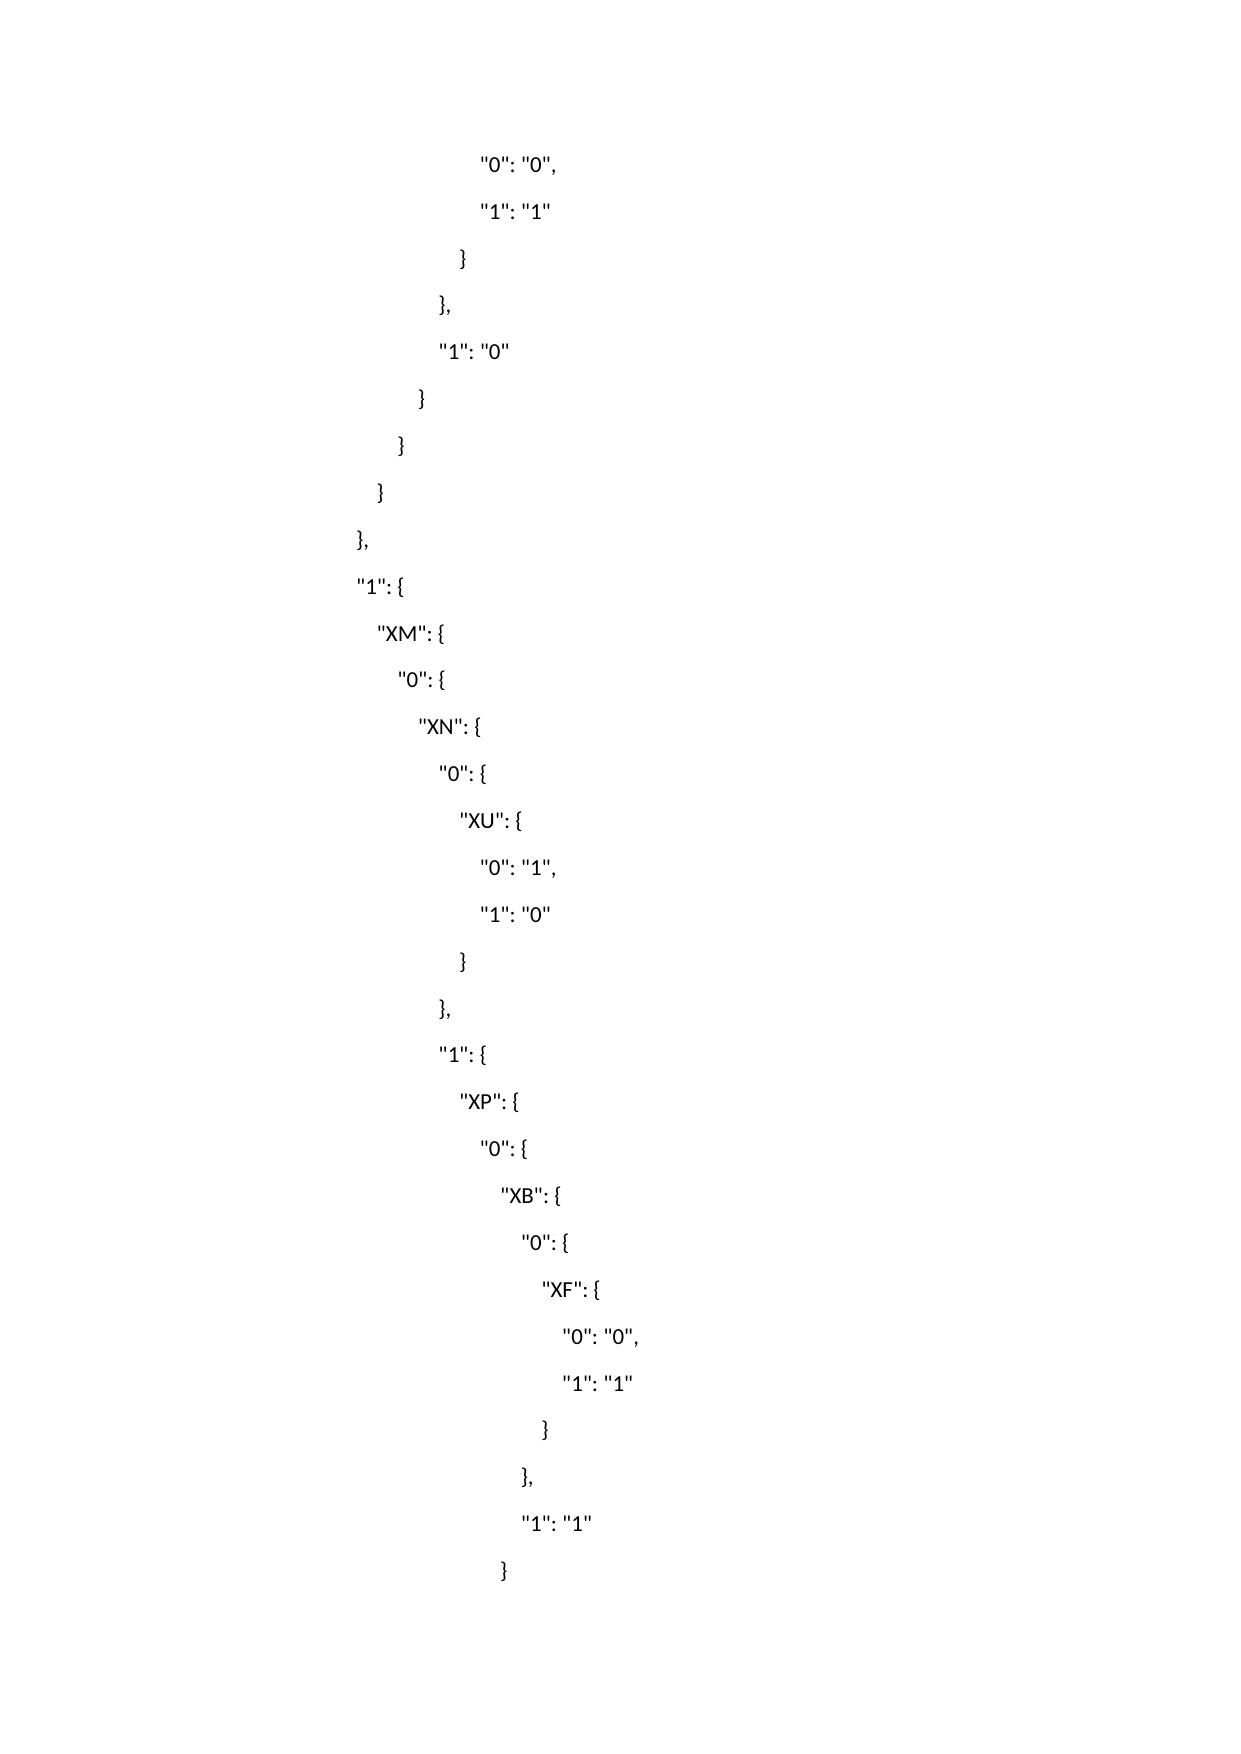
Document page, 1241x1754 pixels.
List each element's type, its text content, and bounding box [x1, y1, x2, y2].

text } [150, 947, 1090, 975]
text "1": "1" [150, 1369, 1090, 1397]
text "1": { [150, 572, 1090, 600]
text } [150, 244, 1090, 272]
text "0": "1", [150, 853, 1090, 881]
text }, [150, 291, 1090, 319]
text "XF": { [150, 1275, 1090, 1303]
text } [150, 1416, 1090, 1444]
text "0": { [150, 759, 1090, 787]
text "XM": { [150, 619, 1090, 647]
text "0": { [150, 1228, 1090, 1256]
text "1": "1" [150, 1509, 1090, 1537]
text "XN": { [150, 712, 1090, 741]
text "0": "0", [150, 150, 1090, 178]
text }, [150, 1462, 1090, 1491]
text } [150, 384, 1090, 412]
text "0": { [150, 666, 1090, 694]
text }, [150, 525, 1090, 553]
text "0": "0", [150, 1322, 1090, 1350]
text "0": { [150, 1134, 1090, 1162]
text } [150, 478, 1090, 506]
text }, [150, 994, 1090, 1022]
text "XB": { [150, 1181, 1090, 1209]
text "1": "1" [150, 197, 1090, 225]
text "1": { [150, 1041, 1090, 1069]
text "1": "0" [150, 337, 1090, 366]
text } [150, 431, 1090, 459]
text } [150, 1556, 1090, 1584]
text "1": "0" [150, 900, 1090, 928]
text "XP": { [150, 1087, 1090, 1116]
text "XU": { [150, 806, 1090, 834]
